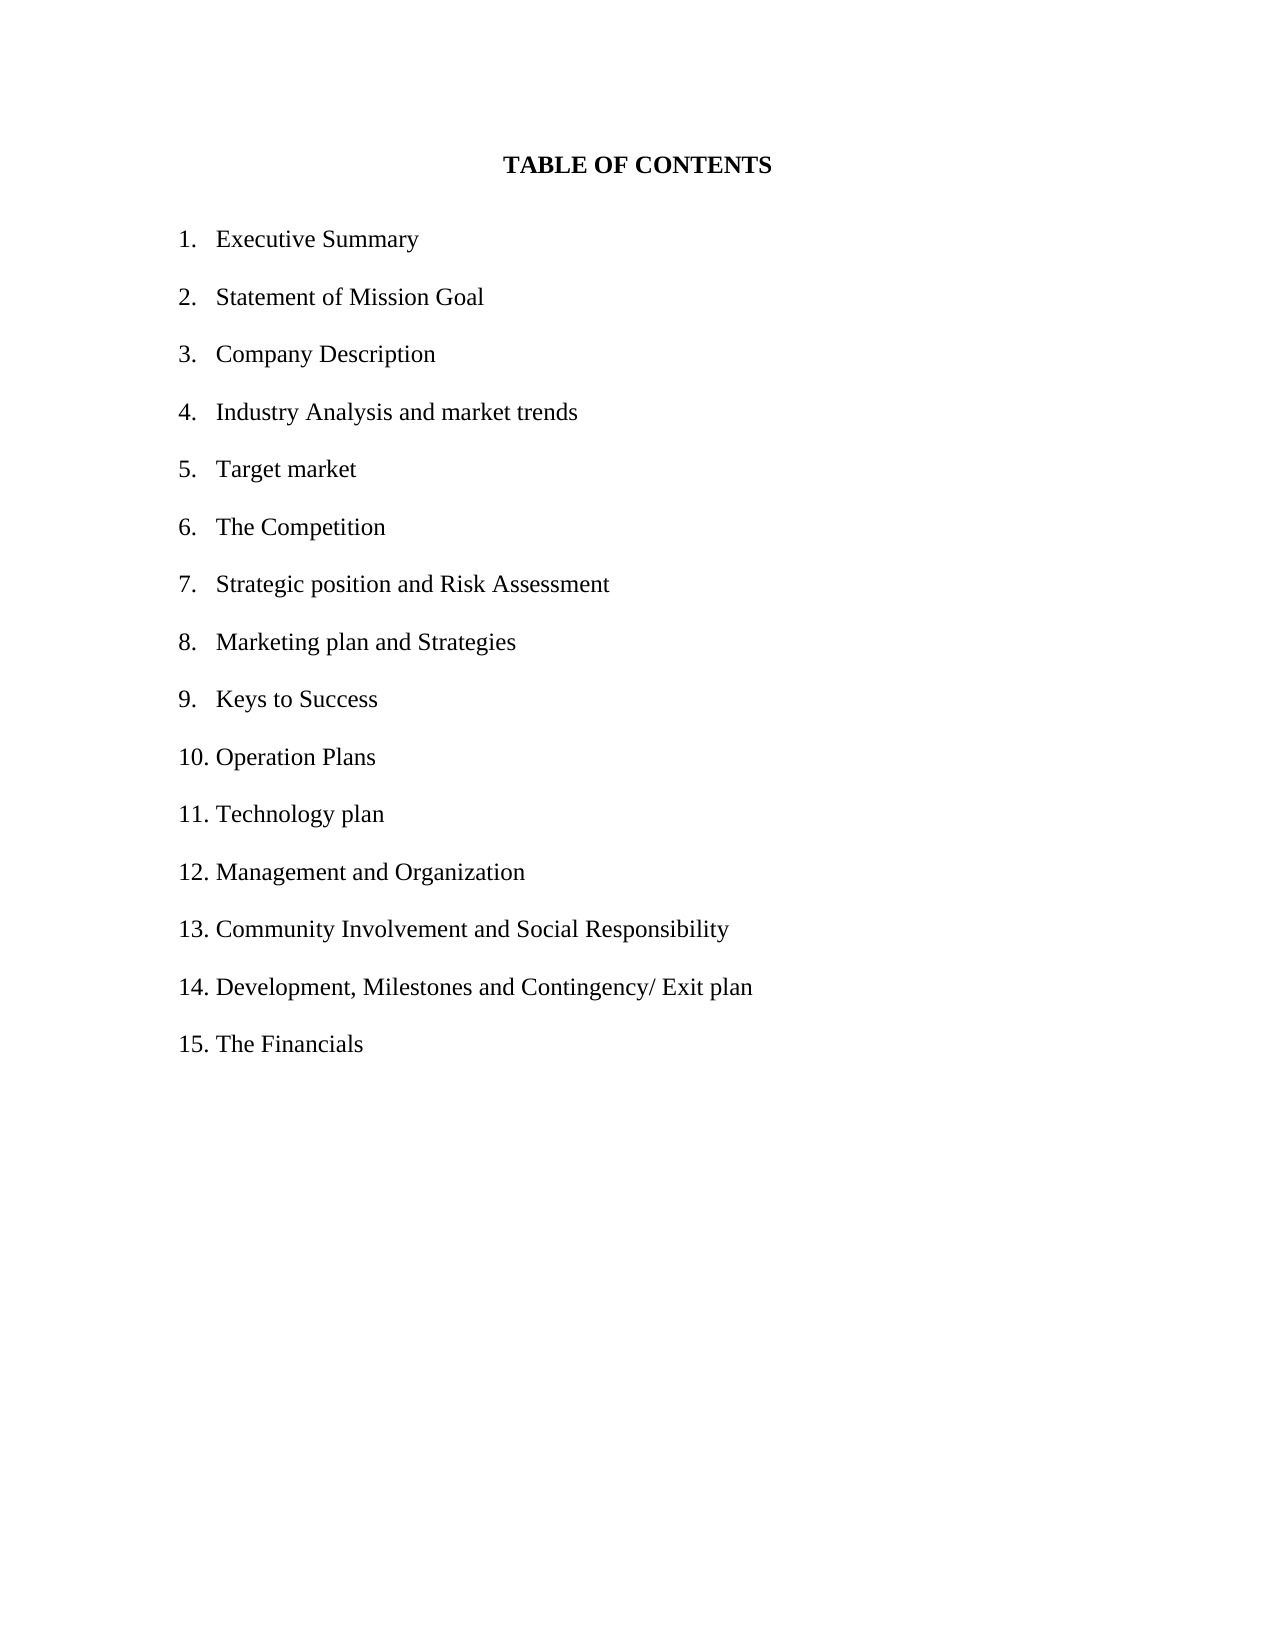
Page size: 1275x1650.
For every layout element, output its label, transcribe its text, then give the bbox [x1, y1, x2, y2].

list Management and Organization [178, 857, 1125, 885]
list Strategic position and Risk Assessment [178, 569, 1125, 598]
list Marketing plan and Strategies [178, 627, 1125, 655]
list Industry Analysis and market trends [178, 397, 1125, 425]
list Technology plan [178, 799, 1125, 828]
text TABLE OF CONTENTS [150, 150, 1125, 179]
list Company Description [178, 339, 1125, 368]
list Target market [178, 454, 1125, 483]
list Operation Plans [178, 742, 1125, 770]
list Statement of Mission Goal [178, 282, 1125, 310]
list Development, Milestones and Contingency/ Exit plan [178, 972, 1125, 1000]
list Keys to Success [178, 684, 1125, 713]
list The Financials [178, 1029, 1125, 1058]
list Executive Summary [178, 224, 1125, 253]
list Community Involvement and Social Responsibility [178, 914, 1125, 943]
list The Competition [178, 512, 1125, 540]
